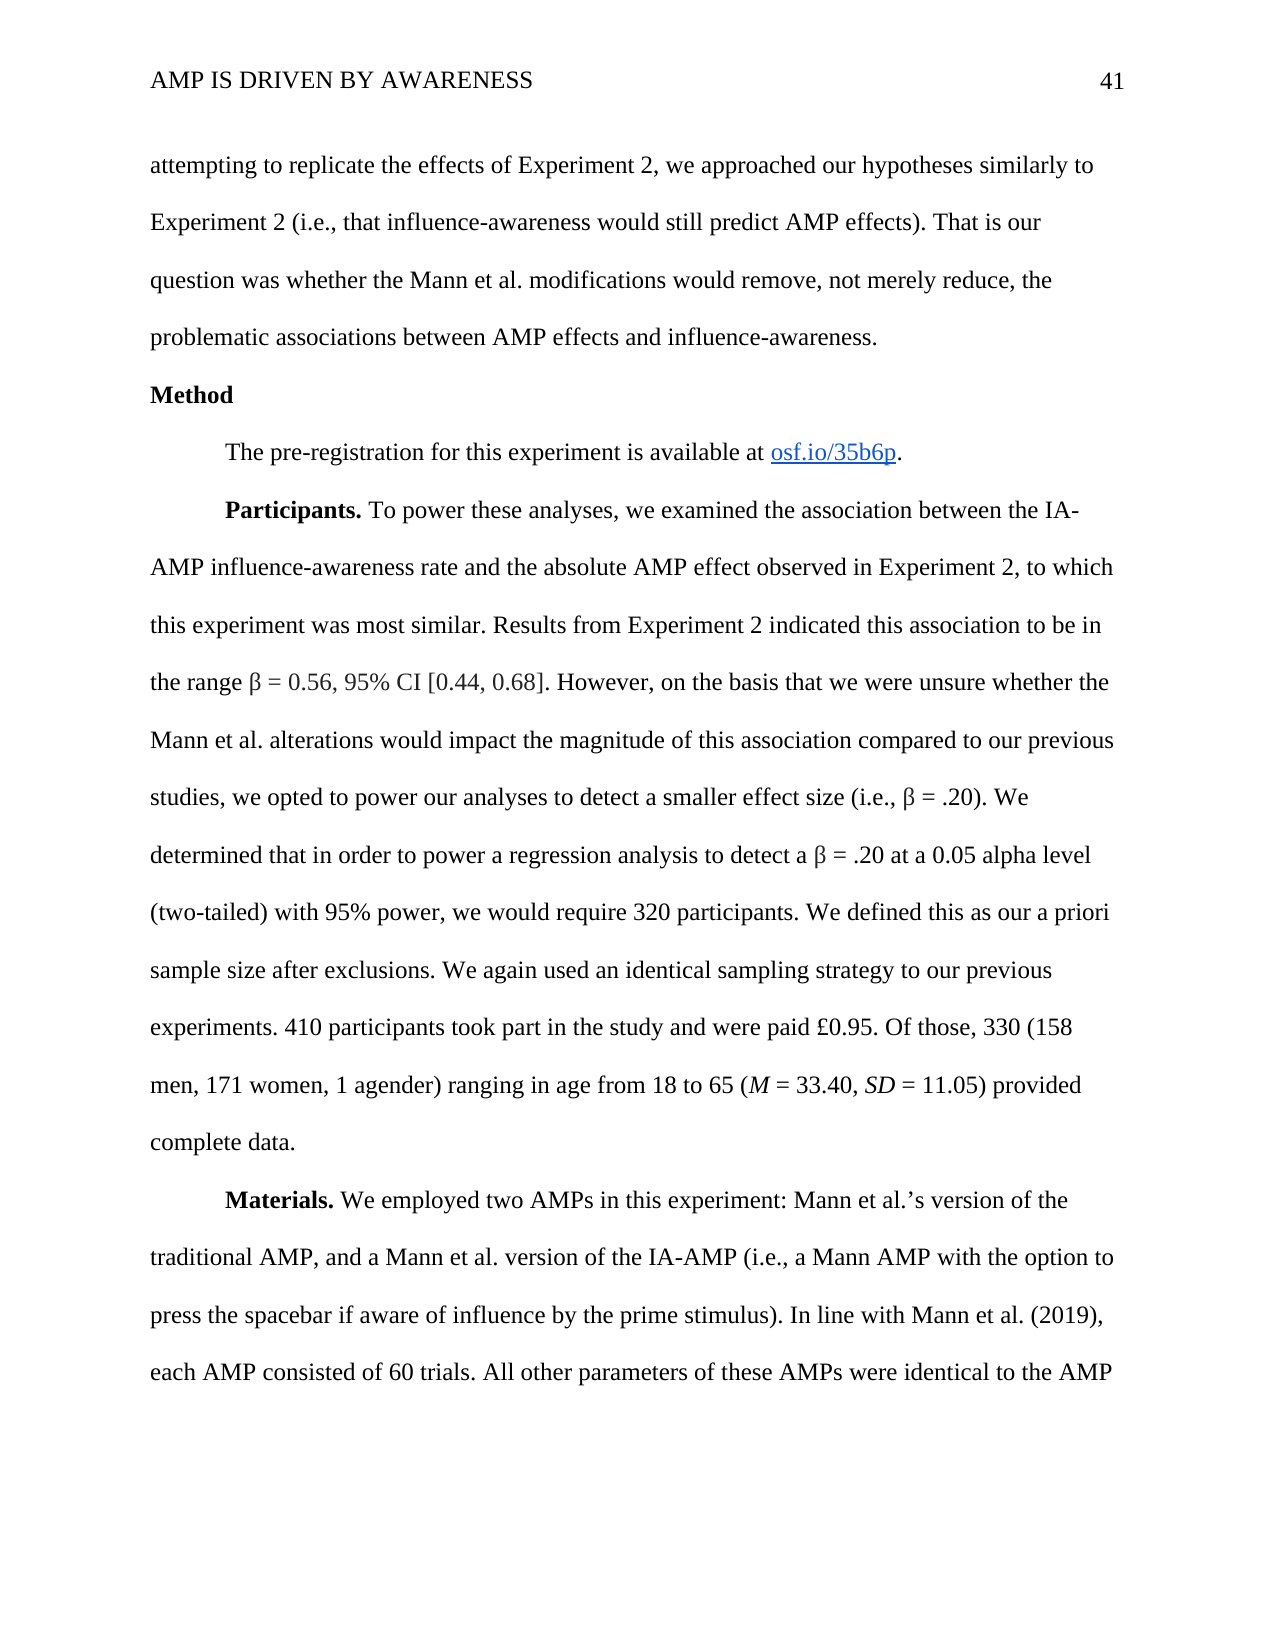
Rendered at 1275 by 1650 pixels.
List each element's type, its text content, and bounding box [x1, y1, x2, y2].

subtitle Method [150, 380, 1125, 409]
text Participants. To power these analyses, we examined the association between the IA-AMP influence-awareness rate and the absolute AMP effect observed in Experiment 2, to which this experiment was most similar. Results from Experiment 2 indicated this association to be in the range β = 0.56, 95% CI [0.44, 0.68]. However, on the basis that we were unsure whether the Mann et al. alterations would impact the magnitude of this association compared to our previous studies, we opted to power our analyses to detect a smaller effect size (i.e., β = .20). We determined that in order to power a regression analysis to detect a β = .20 at a 0.05 alpha level (two-tailed) with 95% power, we would require 320 participants. We defined this as our a priori sample size after exclusions. We again used an identical sampling strategy to our previous experiments. 410 participants took part in the study and were paid £0.95. Of those, 330 (158 men, 171 women, 1 agender) ranging in age from 18 to 65 (M = 33.40, SD = 11.05) provided complete data. [150, 495, 1125, 1156]
text The pre-registration for this experiment is available at osf.io/35b6p. [150, 437, 1125, 466]
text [150, 150, 1125, 351]
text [150, 1185, 1125, 1386]
